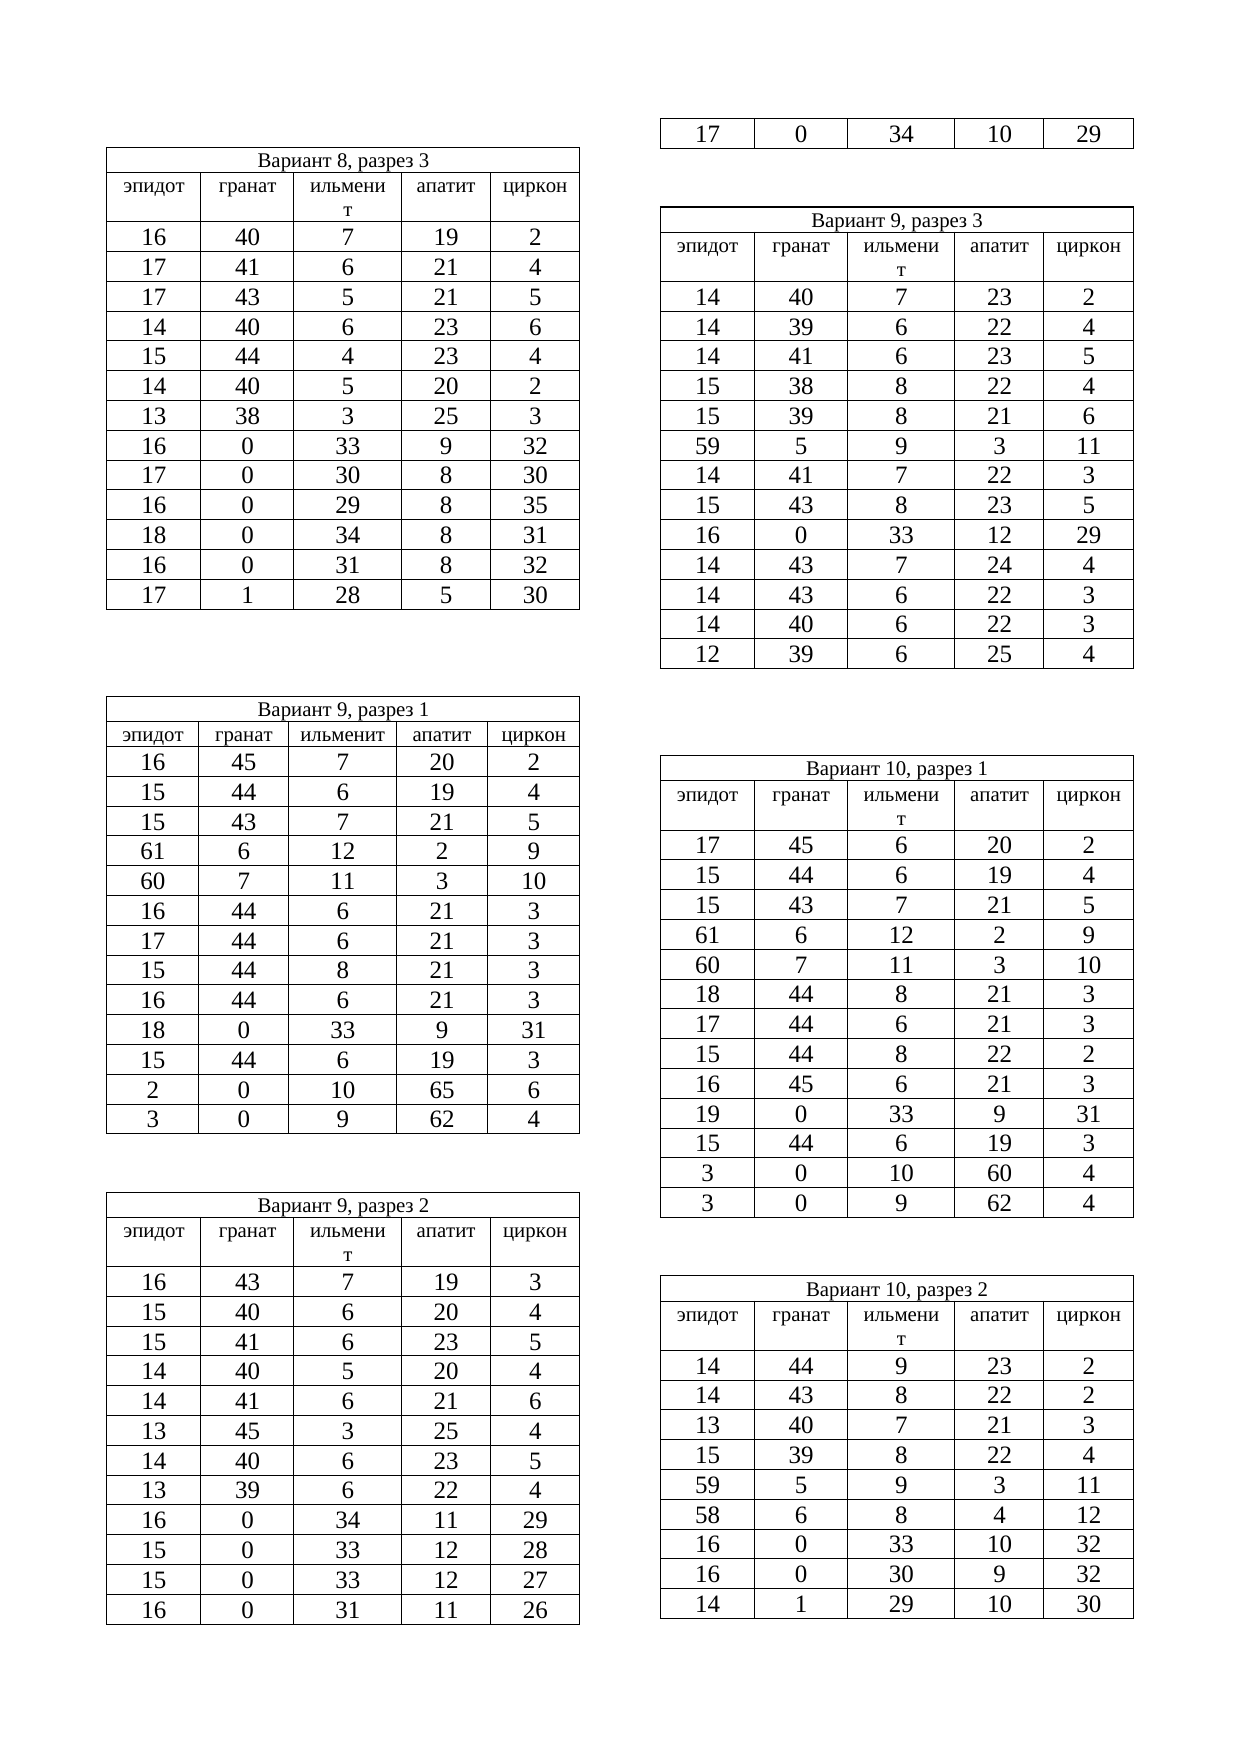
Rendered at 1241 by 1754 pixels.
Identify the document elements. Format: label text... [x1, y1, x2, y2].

table_cell 15 [107, 341, 200, 370]
table_cell 17 [107, 252, 200, 281]
table_cell 13 [107, 401, 200, 430]
table_cell 29 [491, 1505, 579, 1534]
table_cell 12 [661, 639, 754, 668]
table_cell 33 [848, 1099, 954, 1127]
table_cell 13 [107, 1476, 200, 1504]
table_cell 15 [661, 1129, 754, 1157]
table_cell 15 [107, 1297, 200, 1326]
table_cell 0 [199, 1075, 288, 1103]
table_cell 16 [107, 1267, 200, 1296]
table_cell 23 [955, 1351, 1043, 1379]
table_cell 6 [488, 1075, 579, 1103]
table_cell 8 [848, 371, 954, 400]
table_cell 44 [201, 341, 293, 370]
table_cell 22 [955, 312, 1043, 340]
table_cell 21 [397, 956, 487, 984]
table_cell эпидот [661, 233, 754, 281]
table_cell 5 [755, 1470, 847, 1499]
table_cell 45 [755, 1069, 847, 1098]
table_cell 8 [848, 490, 954, 519]
table_cell 65 [397, 1075, 487, 1103]
table_cell 6 [1044, 401, 1133, 430]
table_cell 29 [1044, 119, 1133, 148]
table_cell 6 [294, 252, 401, 281]
table_cell 10 [488, 866, 579, 895]
table_cell 61 [661, 920, 754, 949]
table_cell апатит [955, 781, 1043, 829]
table_cell 5 [294, 371, 401, 400]
table_cell 3 [294, 401, 401, 430]
table_cell 7 [848, 461, 954, 489]
table_cell 18 [661, 980, 754, 1008]
table_cell 8 [848, 980, 954, 1008]
table_cell 22 [955, 580, 1043, 608]
table_cell 44 [199, 1045, 288, 1074]
table_cell 33 [848, 520, 954, 549]
table_cell 5 [755, 431, 847, 459]
table_cell 4 [488, 777, 579, 806]
table_cell 4 [1044, 550, 1133, 579]
table_cell гранат [199, 722, 288, 746]
table_header Вариант 9, разрез 3 [661, 208, 1133, 232]
table_cell 23 [402, 1327, 490, 1355]
table_cell гранат [201, 173, 293, 221]
table_cell 19 [661, 1099, 754, 1127]
table_cell 23 [955, 341, 1043, 370]
table_cell 0 [201, 431, 293, 459]
table_cell 62 [397, 1105, 487, 1133]
table_cell 16 [107, 550, 200, 579]
table_cell 0 [755, 520, 847, 549]
table_cell 3 [1044, 610, 1133, 638]
table_cell 0 [201, 1565, 293, 1594]
table_cell 21 [402, 1386, 490, 1415]
table_cell апатит [402, 1218, 490, 1266]
table_cell 22 [402, 1476, 490, 1504]
table_cell 3 [1044, 580, 1133, 608]
table_cell 0 [755, 1530, 847, 1558]
table_cell 14 [661, 1589, 754, 1618]
table_cell эпидот [661, 1302, 754, 1350]
table_cell 19 [955, 860, 1043, 889]
table_cell 21 [955, 890, 1043, 919]
table_cell 14 [107, 312, 200, 340]
table_cell 44 [199, 985, 288, 1014]
table_cell 15 [107, 1565, 200, 1594]
table_cell 2 [1044, 831, 1133, 859]
table_cell 59 [661, 1470, 754, 1499]
table_cell 33 [294, 1535, 401, 1564]
table_cell 7 [294, 222, 401, 251]
table_cell 9 [955, 1099, 1043, 1127]
table_cell 30 [491, 461, 579, 489]
table_cell 22 [955, 610, 1043, 638]
table_cell 8 [848, 1500, 954, 1528]
table_cell 16 [107, 985, 198, 1014]
table_cell 2 [491, 222, 579, 251]
table_cell 4 [491, 1297, 579, 1326]
table_cell 39 [755, 401, 847, 430]
table_cell 14 [107, 1356, 200, 1385]
table_cell 2 [1044, 1381, 1133, 1409]
table_cell 17 [107, 580, 200, 608]
table_cell 9 [488, 836, 579, 865]
table_cell 32 [491, 431, 579, 459]
table_cell 11 [402, 1505, 490, 1534]
table_cell 33 [848, 1530, 954, 1558]
table_cell 10 [1044, 950, 1133, 978]
table_cell 20 [955, 831, 1043, 859]
table_cell 14 [661, 610, 754, 638]
table_cell 12 [402, 1535, 490, 1564]
table_cell 33 [294, 1565, 401, 1594]
table_cell 16 [661, 520, 754, 549]
table_cell 10 [955, 119, 1043, 148]
table_cell 31 [1044, 1099, 1133, 1127]
table_cell 43 [755, 580, 847, 608]
table_cell 7 [848, 890, 954, 919]
table_cell 27 [491, 1565, 579, 1594]
table_cell 25 [402, 401, 490, 430]
table_cell 41 [755, 341, 847, 370]
table_cell 31 [294, 550, 401, 579]
table_cell 8 [402, 550, 490, 579]
table_cell 14 [107, 1386, 200, 1415]
table_cell циркон [491, 1218, 579, 1266]
table_cell 12 [402, 1565, 490, 1594]
table_cell 3 [488, 956, 579, 984]
table_cell ильменит [848, 1302, 954, 1350]
table_cell 23 [402, 341, 490, 370]
table_cell гранат [755, 233, 847, 281]
table_cell 30 [1044, 1589, 1133, 1618]
table_cell 19 [397, 1045, 487, 1074]
table_header Вариант 9, разрез 2 [107, 1193, 579, 1217]
table_cell 13 [661, 1410, 754, 1439]
table_cell 7 [294, 1267, 401, 1296]
table_cell 5 [402, 580, 490, 608]
table_cell 0 [201, 550, 293, 579]
table_cell 7 [289, 747, 396, 776]
table_cell 33 [289, 1015, 396, 1044]
table_cell 3 [1044, 980, 1133, 1008]
table_cell 4 [491, 341, 579, 370]
table_cell 7 [289, 807, 396, 835]
table_cell 8 [402, 461, 490, 489]
table_cell 3 [1044, 1069, 1133, 1098]
table_cell эпидот [107, 173, 200, 221]
table_cell 21 [955, 980, 1043, 1008]
table_cell 23 [402, 312, 490, 340]
table_cell 30 [491, 580, 579, 608]
table_cell апатит [955, 233, 1043, 281]
table_cell 30 [294, 461, 401, 489]
table_cell 15 [107, 1327, 200, 1355]
table_cell 5 [491, 1327, 579, 1355]
table_cell 60 [955, 1158, 1043, 1187]
table_cell 3 [661, 1188, 754, 1217]
table_cell 6 [294, 1476, 401, 1504]
table_cell 8 [402, 520, 490, 549]
table_cell 6 [848, 831, 954, 859]
table_cell 29 [1044, 520, 1133, 549]
table_cell 44 [755, 860, 847, 889]
table_cell 14 [661, 550, 754, 579]
table_cell 15 [661, 1440, 754, 1469]
table_cell 41 [201, 1327, 293, 1355]
table_cell 62 [955, 1188, 1043, 1217]
table_cell 6 [848, 580, 954, 608]
table_cell 3 [107, 1105, 198, 1133]
table_cell 8 [402, 490, 490, 519]
table_cell 28 [294, 580, 401, 608]
table_cell 2 [955, 920, 1043, 949]
table_cell 7 [755, 950, 847, 978]
table_cell 3 [955, 950, 1043, 978]
table_cell 16 [661, 1069, 754, 1098]
table_cell 22 [955, 371, 1043, 400]
table_cell 3 [488, 985, 579, 1014]
table_cell 3 [1044, 461, 1133, 489]
table_cell 8 [289, 956, 396, 984]
table_cell 3 [1044, 1129, 1133, 1157]
table_cell 6 [294, 1386, 401, 1415]
table_cell 44 [199, 956, 288, 984]
table_cell 9 [955, 1559, 1043, 1588]
table_cell 3 [294, 1416, 401, 1445]
table_cell 5 [488, 807, 579, 835]
table_cell 21 [397, 985, 487, 1014]
table_cell 40 [755, 610, 847, 638]
table_cell 4 [491, 1416, 579, 1445]
table_cell 19 [402, 222, 490, 251]
table_cell 15 [107, 956, 198, 984]
table_cell 3 [488, 896, 579, 925]
table_cell 3 [488, 1045, 579, 1074]
table_cell 15 [661, 490, 754, 519]
table_cell 39 [755, 1440, 847, 1469]
table_cell 0 [201, 490, 293, 519]
table_cell апатит [402, 173, 490, 221]
table_cell 23 [955, 490, 1043, 519]
table_cell 40 [201, 1356, 293, 1385]
table_cell 6 [289, 777, 396, 806]
table_cell 21 [955, 1410, 1043, 1439]
table_cell 11 [402, 1595, 490, 1623]
table_cell 20 [402, 1356, 490, 1385]
table_cell 2 [491, 371, 579, 400]
table_cell 45 [199, 747, 288, 776]
table_cell 6 [289, 926, 396, 954]
table_cell 45 [201, 1416, 293, 1445]
table_cell 16 [661, 1559, 754, 1588]
table_cell 14 [661, 1351, 754, 1379]
table_cell 40 [201, 222, 293, 251]
table_cell 45 [755, 831, 847, 859]
table_cell 7 [199, 866, 288, 895]
table_cell 43 [201, 282, 293, 311]
table_cell 15 [107, 777, 198, 806]
table_cell 0 [199, 1105, 288, 1133]
table_cell 2 [1044, 282, 1133, 311]
table_cell 21 [955, 401, 1043, 430]
table_cell 40 [201, 312, 293, 340]
table_cell 17 [661, 1009, 754, 1038]
table_cell 15 [107, 1045, 198, 1074]
table_cell 0 [201, 1595, 293, 1623]
table_cell 16 [107, 1505, 200, 1534]
table_cell 11 [289, 866, 396, 895]
table_cell 0 [755, 119, 847, 148]
table_cell 30 [848, 1559, 954, 1588]
table_cell 21 [955, 1069, 1043, 1098]
table_cell 6 [491, 1386, 579, 1415]
table_cell 17 [661, 831, 754, 859]
table_cell 4 [1044, 1440, 1133, 1469]
table_cell ильменит [289, 722, 396, 746]
table_cell 9 [402, 431, 490, 459]
table_cell 4 [294, 341, 401, 370]
table_cell 21 [397, 807, 487, 835]
table_cell 14 [107, 1446, 200, 1474]
table_cell 32 [1044, 1559, 1133, 1588]
table_cell 3 [1044, 1009, 1133, 1038]
table_cell 0 [755, 1188, 847, 1217]
table_cell 4 [491, 1476, 579, 1504]
table_cell 8 [848, 401, 954, 430]
table_cell 6 [294, 1327, 401, 1355]
table_cell 38 [755, 371, 847, 400]
table_cell 6 [848, 639, 954, 668]
table_cell циркон [1044, 233, 1133, 281]
table_cell 43 [199, 807, 288, 835]
table_cell 16 [107, 896, 198, 925]
table_cell циркон [1044, 1302, 1133, 1350]
table_cell 6 [848, 1069, 954, 1098]
table_cell 10 [955, 1530, 1043, 1558]
table_cell 5 [491, 1446, 579, 1474]
table_cell 24 [955, 550, 1043, 579]
table_cell 0 [755, 1559, 847, 1588]
table_cell 41 [755, 461, 847, 489]
table_cell 22 [955, 461, 1043, 489]
table_cell 58 [661, 1500, 754, 1528]
table_cell 2 [1044, 1039, 1133, 1068]
table_cell 7 [848, 1410, 954, 1439]
table_cell 16 [107, 747, 198, 776]
table_cell 1 [755, 1589, 847, 1618]
table_cell 2 [488, 747, 579, 776]
table_cell ильменит [294, 173, 401, 221]
table_cell 39 [755, 639, 847, 668]
table_cell 40 [201, 371, 293, 400]
table_cell 44 [199, 777, 288, 806]
table_cell 3 [955, 1470, 1043, 1499]
table_cell 20 [397, 747, 487, 776]
table_cell 6 [289, 896, 396, 925]
table_cell 35 [491, 490, 579, 519]
table_cell 17 [661, 119, 754, 148]
table_cell 11 [848, 950, 954, 978]
table_cell 44 [199, 926, 288, 954]
table_cell 0 [755, 1099, 847, 1127]
table_cell 5 [294, 282, 401, 311]
table_cell 38 [201, 401, 293, 430]
table_cell 41 [201, 252, 293, 281]
table_cell 4 [1044, 639, 1133, 668]
table_cell 34 [848, 119, 954, 148]
table_cell 11 [1044, 1470, 1133, 1499]
table_cell 33 [294, 431, 401, 459]
table_cell 25 [955, 639, 1043, 668]
table_cell 0 [201, 1505, 293, 1534]
table_cell 14 [661, 341, 754, 370]
table_cell 3 [491, 401, 579, 430]
table_cell ильменит [294, 1218, 401, 1266]
table_cell 59 [661, 431, 754, 459]
table_cell 2 [1044, 1351, 1133, 1379]
table_cell 6 [289, 985, 396, 1014]
table_cell 34 [294, 1505, 401, 1534]
table_cell 21 [397, 926, 487, 954]
table_cell 10 [289, 1075, 396, 1103]
table_cell 9 [397, 1015, 487, 1044]
table_cell 40 [201, 1297, 293, 1326]
table_cell 4 [955, 1500, 1043, 1528]
table_cell 44 [755, 1351, 847, 1379]
table_cell 39 [201, 1476, 293, 1504]
table_cell 4 [491, 1356, 579, 1385]
table_cell 19 [955, 1129, 1043, 1157]
table_cell 14 [661, 282, 754, 311]
table_cell 6 [755, 920, 847, 949]
table_cell 43 [755, 1381, 847, 1409]
table_cell 23 [402, 1446, 490, 1474]
table_cell 1 [201, 580, 293, 608]
table_cell апатит [955, 1302, 1043, 1350]
table_cell 21 [402, 282, 490, 311]
table_cell 43 [755, 890, 847, 919]
table_cell 17 [107, 926, 198, 954]
table_cell 16 [107, 431, 200, 459]
table_cell 23 [955, 282, 1043, 311]
table_cell 43 [201, 1267, 293, 1296]
table_cell 12 [955, 520, 1043, 549]
table_cell 6 [848, 610, 954, 638]
table_cell 16 [661, 1530, 754, 1558]
table_cell 32 [491, 550, 579, 579]
table_cell 6 [294, 1297, 401, 1326]
table_cell 0 [201, 1535, 293, 1564]
table_cell эпидот [661, 781, 754, 829]
table_cell 4 [1044, 312, 1133, 340]
table_cell 61 [107, 836, 198, 865]
table_cell 9 [848, 431, 954, 459]
table_cell ильменит [848, 233, 954, 281]
table_cell 8 [848, 1381, 954, 1409]
table_cell 6 [289, 1045, 396, 1074]
table_cell 4 [488, 1105, 579, 1133]
table_cell 15 [661, 371, 754, 400]
table_cell 3 [661, 1158, 754, 1187]
table_cell 31 [491, 520, 579, 549]
table_cell 15 [661, 890, 754, 919]
table_cell 2 [107, 1075, 198, 1103]
table_cell гранат [755, 1302, 847, 1350]
table_cell 9 [1044, 920, 1133, 949]
table_cell 9 [848, 1188, 954, 1217]
table_cell 10 [955, 1589, 1043, 1618]
table_cell 43 [755, 550, 847, 579]
table_header Вариант 8, разрез 3 [107, 148, 579, 172]
table_cell 16 [107, 1595, 200, 1623]
table_cell 2 [397, 836, 487, 865]
table_cell 21 [402, 252, 490, 281]
table_cell 21 [397, 896, 487, 925]
table_cell 3 [488, 926, 579, 954]
table_cell гранат [201, 1218, 293, 1266]
table_cell 15 [661, 860, 754, 889]
table_cell 14 [107, 371, 200, 400]
table_cell 20 [402, 1297, 490, 1326]
table_cell 5 [294, 1356, 401, 1385]
table_cell 12 [848, 920, 954, 949]
table_cell эпидот [107, 1218, 200, 1266]
table_cell 18 [107, 1015, 198, 1044]
table_cell 5 [1044, 890, 1133, 919]
table_cell 39 [755, 312, 847, 340]
table_cell 26 [491, 1595, 579, 1623]
table_cell 6 [491, 312, 579, 340]
table_cell 25 [402, 1416, 490, 1445]
table_cell 14 [661, 461, 754, 489]
table_cell 3 [491, 1267, 579, 1296]
table_cell 6 [848, 312, 954, 340]
table_cell 0 [201, 520, 293, 549]
table_cell 17 [107, 282, 200, 311]
table_cell 3 [1044, 1410, 1133, 1439]
table_cell 7 [848, 550, 954, 579]
table_cell 31 [488, 1015, 579, 1044]
table_cell 6 [848, 860, 954, 889]
table_cell ильменит [848, 781, 954, 829]
table_cell 40 [201, 1446, 293, 1474]
table_cell 15 [107, 1535, 200, 1564]
table_cell 5 [1044, 341, 1133, 370]
table_cell 3 [955, 431, 1043, 459]
table_cell 7 [848, 282, 954, 311]
table_cell 11 [1044, 431, 1133, 459]
table_cell 6 [848, 341, 954, 370]
table_cell 29 [848, 1589, 954, 1618]
table_cell 40 [755, 1410, 847, 1439]
table_cell эпидот [107, 722, 198, 746]
table_cell 19 [402, 1267, 490, 1296]
table_cell 10 [848, 1158, 954, 1187]
table_cell 13 [107, 1416, 200, 1445]
table_cell 3 [397, 866, 487, 895]
table_cell 44 [755, 1039, 847, 1068]
table_cell 28 [491, 1535, 579, 1564]
table_cell 60 [661, 950, 754, 978]
table_cell 4 [1044, 1158, 1133, 1187]
table_cell апатит [397, 722, 487, 746]
table_cell 9 [289, 1105, 396, 1133]
table_cell 6 [294, 312, 401, 340]
table_cell 16 [107, 490, 200, 519]
table_cell 18 [107, 520, 200, 549]
table_cell 15 [661, 401, 754, 430]
table_cell циркон [491, 173, 579, 221]
table_cell 60 [107, 866, 198, 895]
table_cell 43 [755, 490, 847, 519]
table_cell 15 [661, 1039, 754, 1068]
table_header Вариант 10, разрез 1 [661, 756, 1133, 780]
table_cell 17 [107, 461, 200, 489]
table_cell 29 [294, 490, 401, 519]
table_cell 12 [289, 836, 396, 865]
table_cell 14 [661, 580, 754, 608]
table_cell 12 [1044, 1500, 1133, 1528]
table_cell 8 [848, 1440, 954, 1469]
table_cell 14 [661, 1381, 754, 1409]
table_cell 21 [955, 1009, 1043, 1038]
table_cell 20 [402, 371, 490, 400]
table_cell 6 [294, 1446, 401, 1474]
table_cell 6 [199, 836, 288, 865]
table_cell 41 [201, 1386, 293, 1415]
table_header Вариант 9, разрез 1 [107, 697, 579, 721]
table_cell 14 [661, 312, 754, 340]
table_cell 22 [955, 1440, 1043, 1469]
table_cell 0 [755, 1158, 847, 1187]
table_cell 4 [1044, 371, 1133, 400]
table_cell 22 [955, 1381, 1043, 1409]
table_cell 16 [107, 222, 200, 251]
table_cell 44 [199, 896, 288, 925]
table_cell 4 [1044, 1188, 1133, 1217]
table_cell 34 [294, 520, 401, 549]
table_cell 44 [755, 1009, 847, 1038]
table_cell 44 [755, 980, 847, 1008]
table_cell 19 [397, 777, 487, 806]
table_cell 0 [199, 1015, 288, 1044]
table_cell 0 [201, 461, 293, 489]
table_cell 6 [755, 1500, 847, 1528]
table_cell 6 [848, 1009, 954, 1038]
table_cell 5 [1044, 490, 1133, 519]
table_cell 31 [294, 1595, 401, 1623]
table_cell 6 [848, 1129, 954, 1157]
table_cell 4 [491, 252, 579, 281]
table_cell 4 [1044, 860, 1133, 889]
table_cell циркон [1044, 781, 1133, 829]
table_cell гранат [755, 781, 847, 829]
table_cell 9 [848, 1351, 954, 1379]
table_cell 5 [491, 282, 579, 311]
table_cell 44 [755, 1129, 847, 1157]
table_cell 32 [1044, 1530, 1133, 1558]
table_cell циркон [488, 722, 579, 746]
table_cell 40 [755, 282, 847, 311]
table_cell 22 [955, 1039, 1043, 1068]
table_cell 15 [107, 807, 198, 835]
table_cell 9 [848, 1470, 954, 1499]
table_header Вариант 10, разрез 2 [661, 1276, 1133, 1301]
table_cell 8 [848, 1039, 954, 1068]
